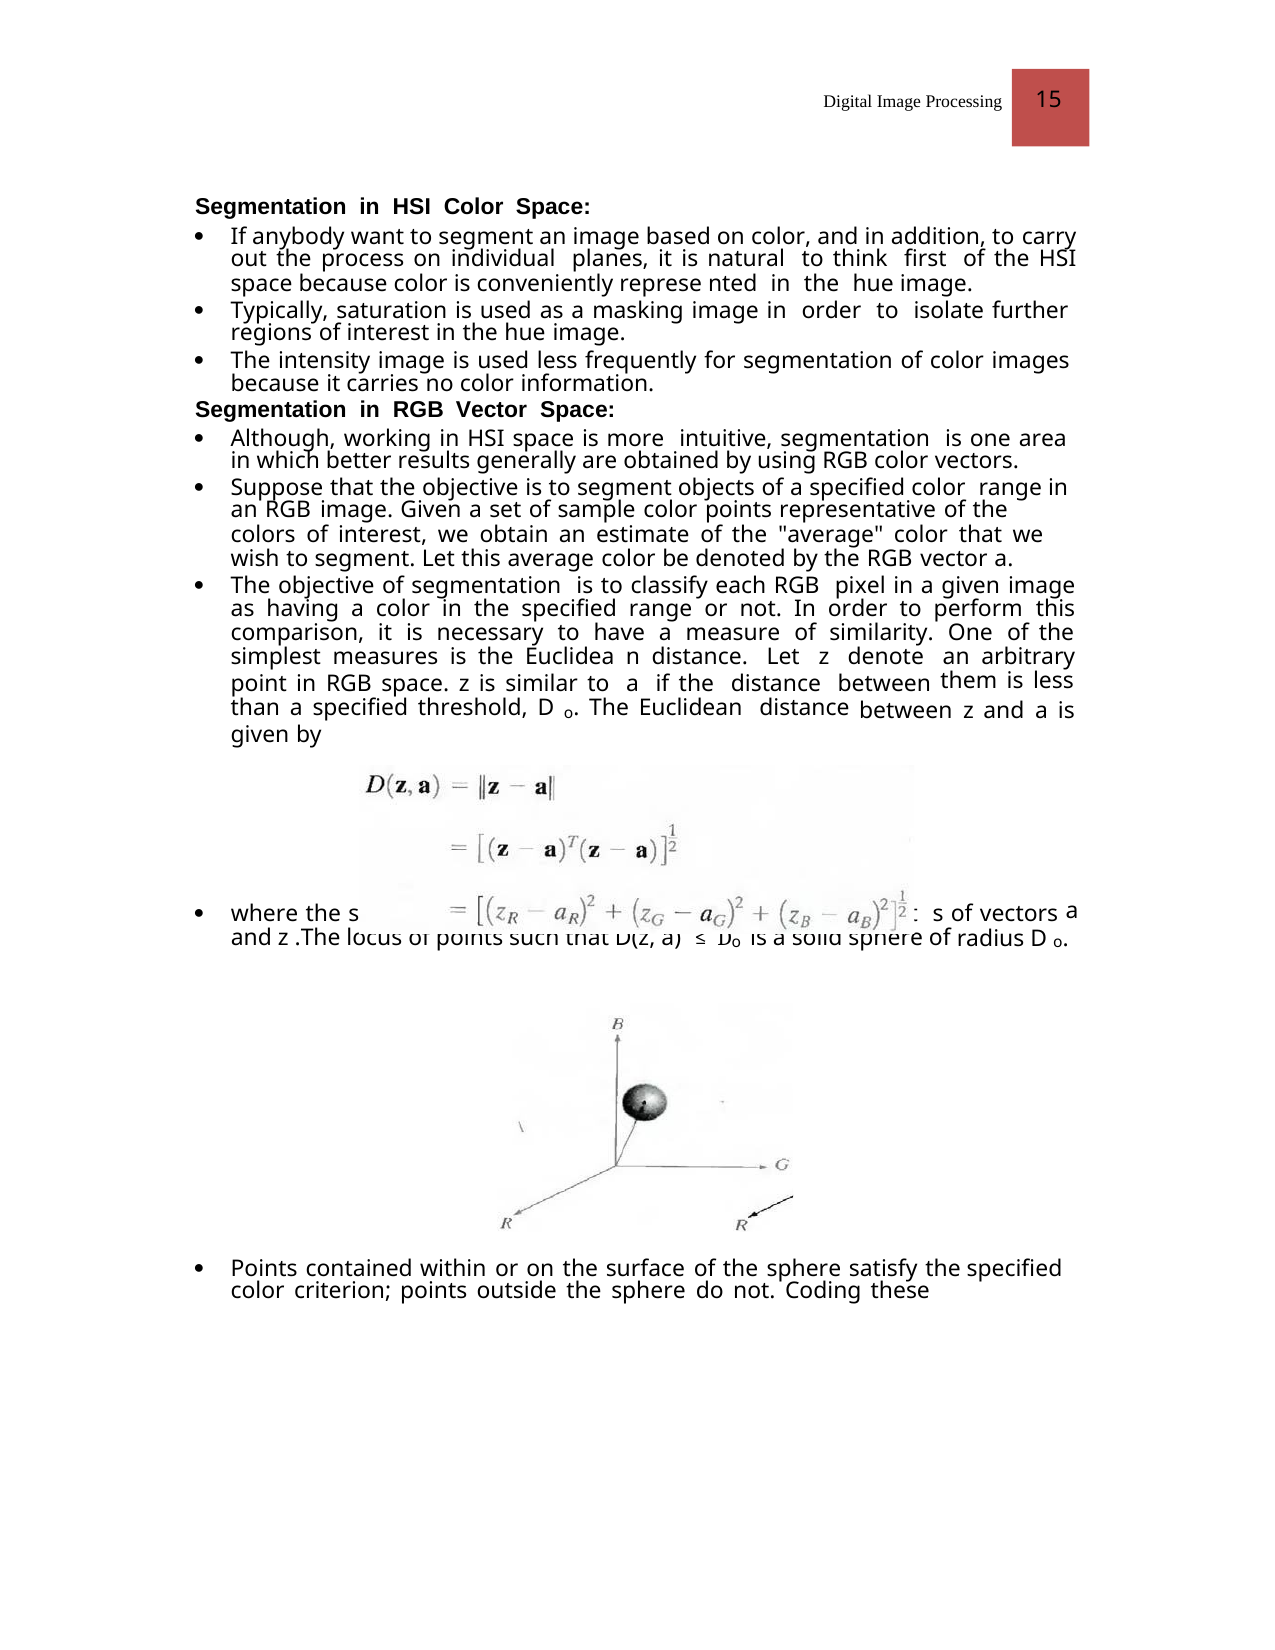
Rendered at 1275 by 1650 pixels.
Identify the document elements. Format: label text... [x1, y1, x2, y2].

subtitle Segmentation in HSI Color Space: [195, 194, 1096, 220]
list Although, working in HSI space is more intuitive, segmentation is one area in which better results generally are obtained by using RGB color vectors. [195, 427, 1067, 475]
list Typically, saturation is used as a masking image in order to isolate further regions of interest in the hue image. [195, 299, 1069, 347]
list If anybody want to segment an image based on color, and in addition, to carry out the process on individual planes, it is natural to think first of the HSI space because color is conveniently represe nted in the hue image. [195, 224, 1076, 298]
list where the subscripts R, G, and B, denote the RGB component s of vectors a and z .The locus of points such that D(z, a) ≤ Do is a solid sphere of radius D o. [195, 900, 1078, 954]
picture [358, 765, 915, 934]
subtitle Segmentation in RGB Vector Space: [195, 398, 1096, 422]
list The intensity image is used less frequently for segmentation of color images because it carries no color information. [195, 349, 1070, 398]
picture [497, 1003, 794, 1232]
list Points contained within or on the surface of the sphere satisfy the specified color criterion; points outside the sphere do not. Coding these [195, 1257, 1071, 1306]
list Suppose that the objective is to segment objects of a specified color range in an RGB image. Given a set of sample color points representative of the colors of interest, we obtain an estimate of the "average" color that we wish to segment. Let this average color be denoted by the RGB vector a. [195, 476, 1078, 573]
list The objective of segmentation is to classify each RGB pixel in a given image as having a color in the specified range or not. In order to perform this comparison, it is necessary to have a measure of similarity. One of the simplest measures is the Euclidea n distance. Let z denote an arbitrary point in RGB space. z is similar to a if the distance between them is less than a specified threshold, D o. The Euclidean distance between z and a is given by [195, 574, 1075, 749]
